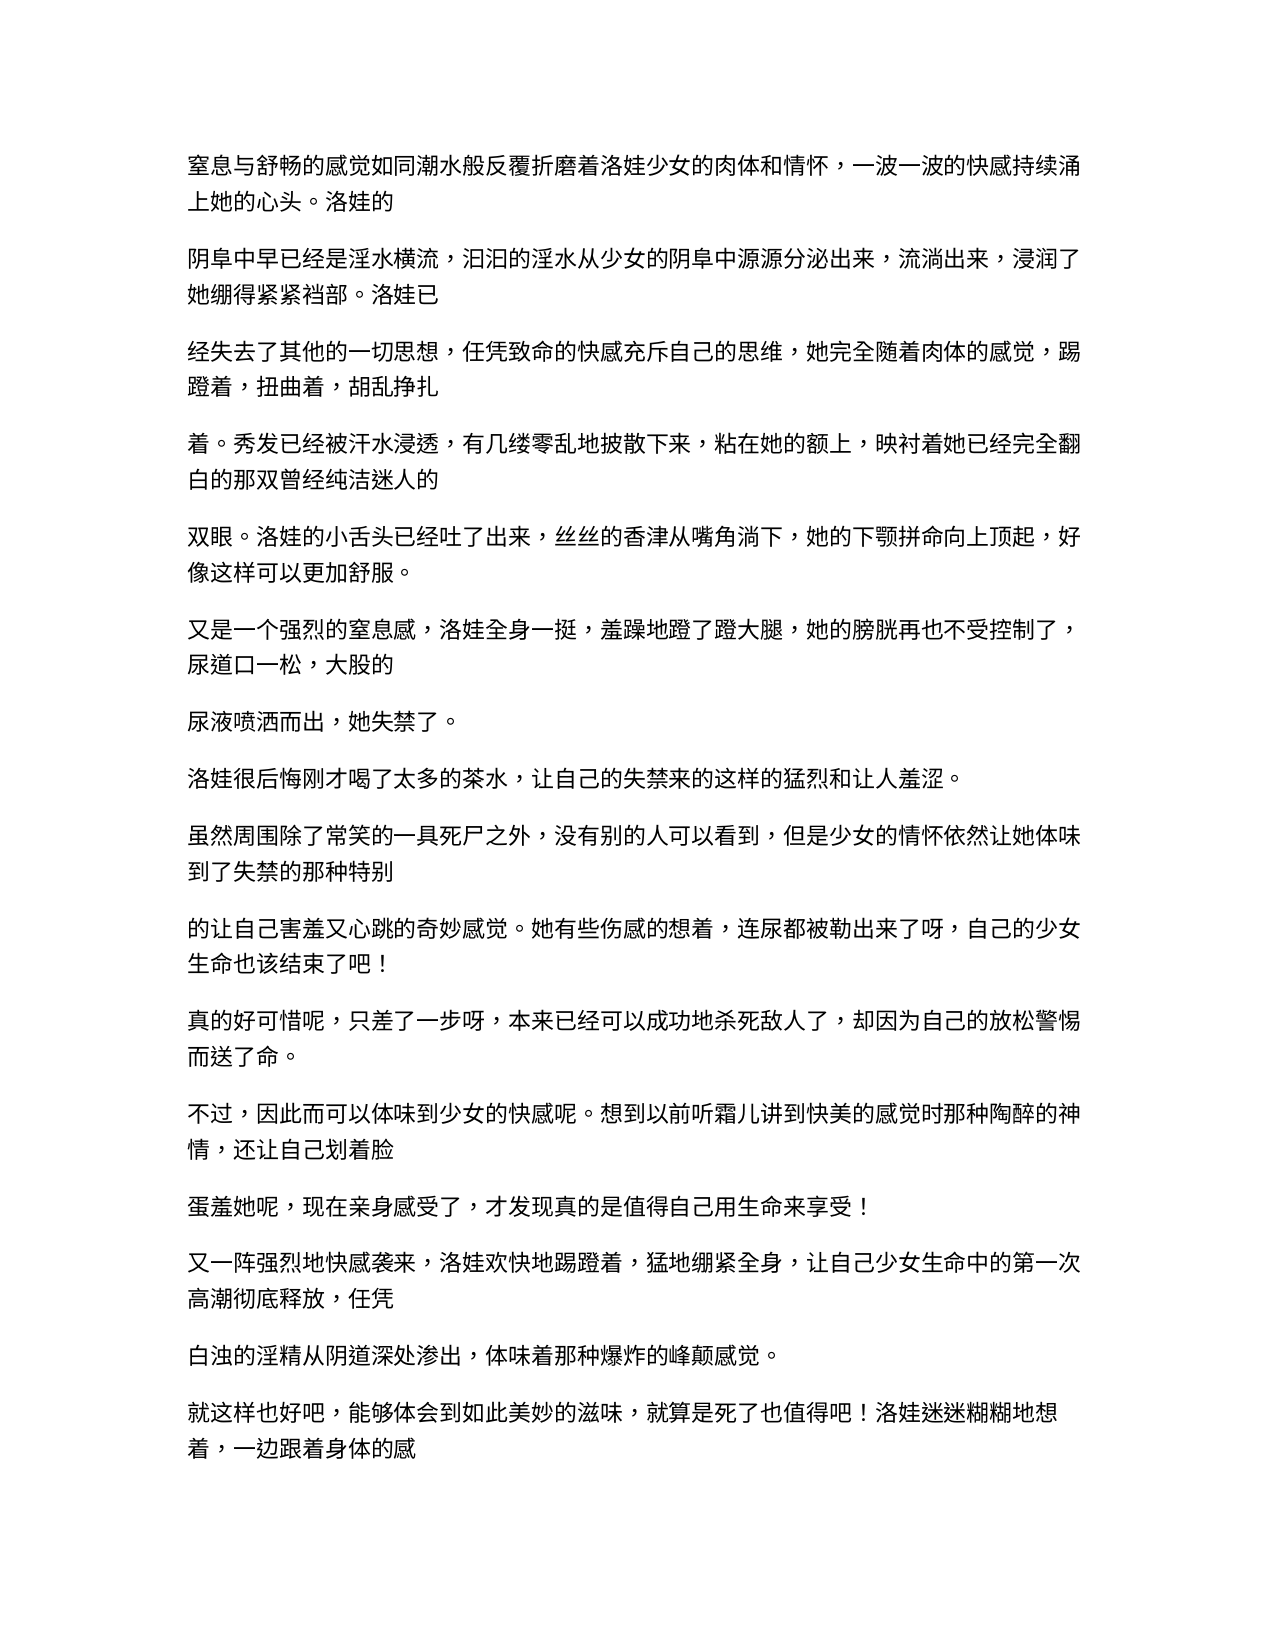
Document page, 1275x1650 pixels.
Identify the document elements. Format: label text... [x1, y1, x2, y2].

text 尿液喷洒而出，她失禁了。 [187, 706, 1087, 737]
text 蛋羞她呢，现在亲身感受了，才发现真的是值得自己用生命来享受！ [187, 1191, 1087, 1222]
text 就这样也好吧，能够体会到如此美妙的滋味，就算是死了也值得吧！洛娃迷迷糊糊地想着，一边跟着身体的感 [187, 1397, 1087, 1464]
text 窒息与舒畅的感觉如同潮水般反覆折磨着洛娃少女的肉体和情怀，一波一波的快感持续涌上她的心头。洛娃的 [187, 150, 1087, 217]
text 虽然周围除了常笑的一具死尸之外，没有别的人可以看到，但是少女的情怀依然让她体味到了失禁的那种特别 [187, 820, 1087, 887]
text 又一阵强烈地快感袭来，洛娃欢快地踢蹬着，猛地绷紧全身，让自己少女生命中的第一次高潮彻底释放，任凭 [187, 1247, 1087, 1314]
text 经失去了其他的一切思想，任凭致命的快感充斥自己的思维，她完全随着肉体的感觉，踢蹬着，扭曲着，胡乱挣扎 [187, 335, 1087, 403]
text 洛娃很后悔刚才喝了太多的茶水，让自己的失禁来的这样的猛烈和让人羞涩。 [187, 763, 1087, 794]
text 双眼。洛娃的小舌头已经吐了出来，丝丝的香津从嘴角淌下，她的下颚拼命向上顶起，好像这样可以更加舒服。 [187, 521, 1087, 588]
text 白浊的淫精从阴道深处渗出，体味着那种爆炸的峰颠感觉。 [187, 1340, 1087, 1371]
text 又是一个强烈的窒息感，洛娃全身一挺，羞躁地蹬了蹬大腿，她的膀胱再也不受控制了，尿道口一松，大股的 [187, 613, 1087, 681]
text 着。秀发已经被汗水浸透，有几缕零乱地披散下来，粘在她的额上，映衬着她已经完全翻白的那双曾经纯洁迷人的 [187, 428, 1087, 495]
text 不过，因此而可以体味到少女的快感呢。想到以前听霜儿讲到快美的感觉时那种陶醉的神情，还让自己划着脸 [187, 1098, 1087, 1165]
text 阴阜中早已经是淫水横流，汩汩的淫水从少女的阴阜中源源分泌出来，流淌出来，浸润了她绷得紧紧裆部。洛娃已 [187, 243, 1087, 310]
text 的让自己害羞又心跳的奇妙感觉。她有些伤感的想着，连尿都被勒出来了呀，自己的少女生命也该结束了吧！ [187, 912, 1087, 980]
text 真的好可惜呢，只差了一步呀，本来已经可以成功地杀死敌人了，却因为自己的放松警惕而送了命。 [187, 1005, 1087, 1072]
